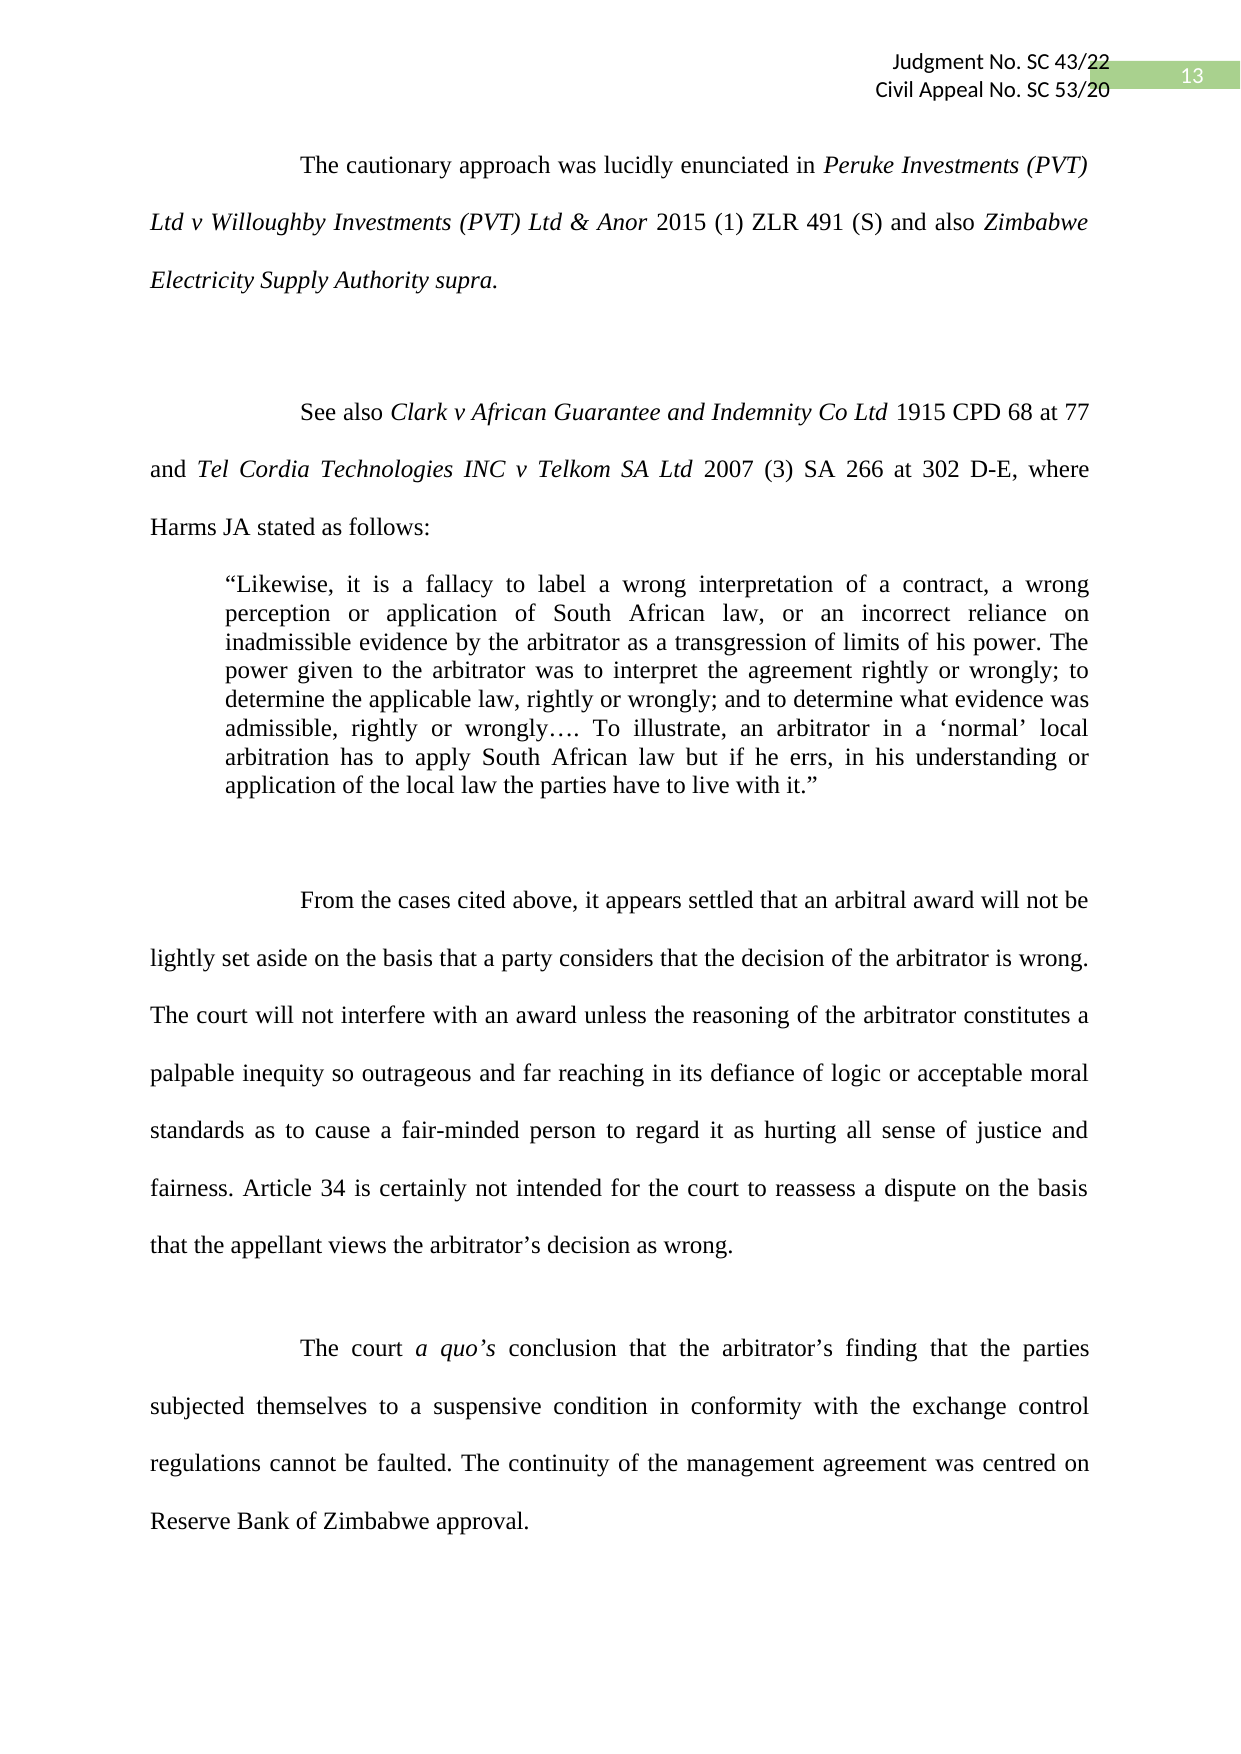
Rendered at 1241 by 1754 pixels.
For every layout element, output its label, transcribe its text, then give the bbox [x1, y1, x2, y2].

text From the cases cited above, it appears settled that an arbitral award will not be lightly set aside on the basis that a party considers that the decision of the arbitrator is wrong. The court will not interfere with an award unless the reasoning of the arbitrator constitutes a palpable inequity so outrageous and far reaching in its defiance of logic or acceptable moral standards as to cause a fair-minded person to regard it as hurting all sense of justice and fairness. Article 34 is certainly not intended for the court to reassess a dispute on the basis that the appellant views the arbitrator’s decision as wrong. [150, 885, 1090, 1259]
text See also Clark v African Guarantee and Indemnity Co Ltd 1915 CPD 68 at 77 and Tel Cordia Technologies INC v Telkom SA Ltd 2007 (3) SA 266 at 302 D-E, where Harms JA stated as follows: [150, 397, 1090, 540]
text “Likewise, it is a fallacy to label a wrong interpretation of a contract, a wrong perception or application of South African law, or an incorrect reliance on inadmissible evidence by the arbitrator as a transgression of limits of his power. The power given to the arbitrator was to interpret the agreement rightly or wrongly; to determine the applicable law, rightly or wrongly; and to determine what evidence was admissible, rightly or wrongly…. To illustrate, an arbitrator in a ‘normal’ local arbitration has to apply South African law but if he errs, in his understanding or application of the local law the parties have to live with it.” [225, 569, 1090, 799]
text The cautionary approach was lucidly enunciated in Peruke Investments (PVT) Ltd v Willoughby Investments (PVT) Ltd & Anor 2015 (1) ZLR 491 (S) and also Zimbabwe Electricity Supply Authority supra. [150, 150, 1090, 294]
text The court a quo’s conclusion that the arbitrator’s finding that the parties subjected themselves to a suspensive condition in conformity with the exchange control regulations cannot be faulted. The continuity of the management agreement was centred on Reserve Bank of Zimbabwe approval. [150, 1333, 1090, 1534]
